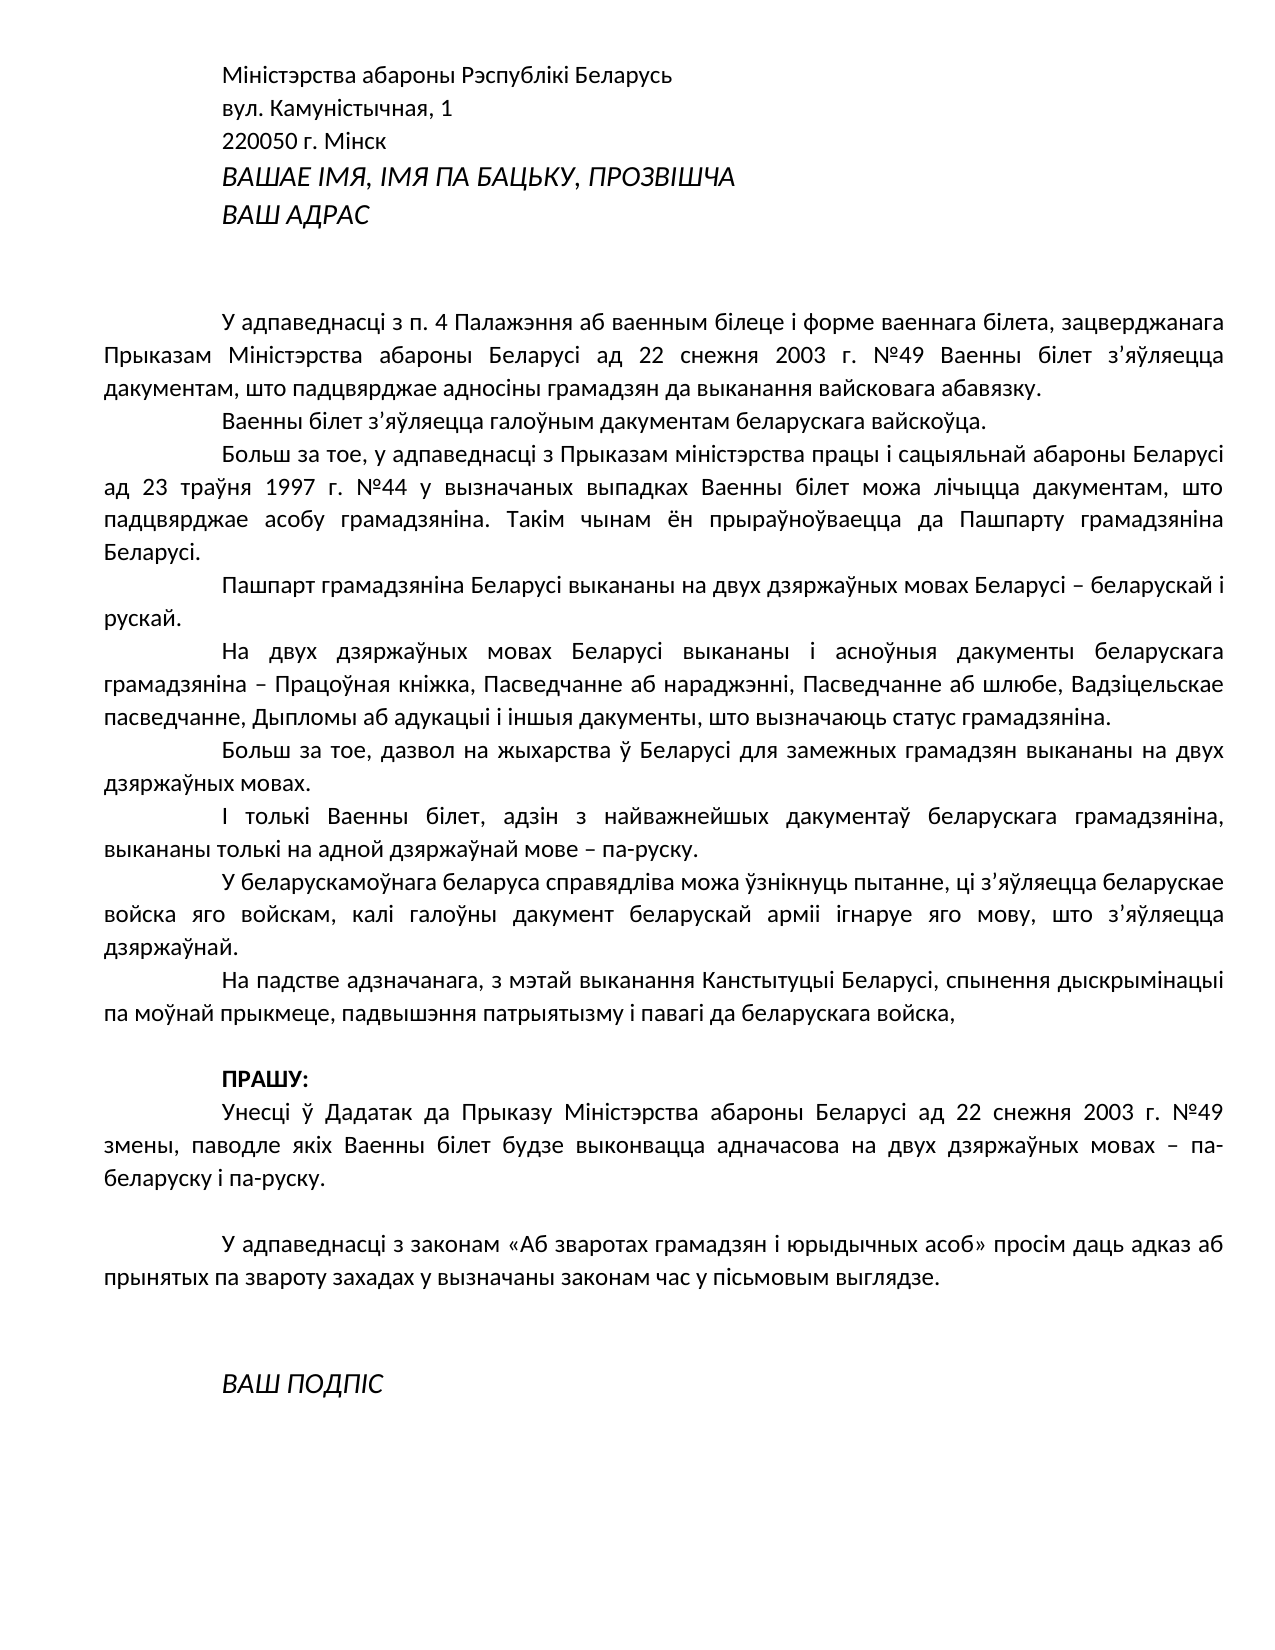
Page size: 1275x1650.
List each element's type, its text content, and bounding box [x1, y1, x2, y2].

text І толькі Ваенны білет, адзін з найважнейшых дакументаў беларускага грамадзяніна, выкананы толькі на адной дзяржаўнай мове – па-руску. [103, 800, 1226, 863]
text Ваенны білет з’яўляецца галоўным дакументам беларускага вайскоўца. [103, 405, 1226, 435]
text Пашпарт грамадзяніна Беларусі выкананы на двух дзяржаўных мовах Беларусі – беларускай і рускай. [103, 569, 1226, 633]
text Больш за тое, у адпаведнасці з Прыказам міністэрства працы і сацыяльнай абароны Беларусі ад 23 траўня 1997 г. №44 у вызначаных выпадках Ваенны білет можа лічыцца дакументам, што падцвярджае асобу грамадзяніна. Такім чынам ён прыраўноўваецца да Пашпарту грамадзяніна Беларусі. [103, 438, 1226, 567]
text ВАШ АДРАС [103, 196, 1226, 232]
text вул. Камуністычная, 1 [103, 92, 1226, 122]
text Унесці ў Дадатак да Прыказу Міністэрства абароны Беларусі ад 22 снежня 2003 г. №49 змены, паводле якіх Ваенны білет будзе выконвацца адначасова на двух дзяржаўных мовах – па-беларуску і па-руску. [103, 1096, 1226, 1192]
text У адпаведнасці з законам «Аб зваротах грамадзян і юрыдычных асоб» просім даць адказ аб прынятых па звароту захадах у вызначаны законам час у пісьмовым выглядзе. [103, 1228, 1226, 1291]
text У беларускамоўнага беларуса справядліва можа ўзнікнуць пытанне, ці з’яўляецца беларускае войска яго войскам, калі галоўны дакумент беларускай арміі ігнаруе яго мову, што з’яўляецца дзяржаўнай. [103, 866, 1226, 962]
text 220050 г. Мінск [103, 125, 1226, 155]
text ВАШ ПОДПІС [103, 1365, 1226, 1401]
text ПРАШУ: [103, 1063, 1226, 1094]
text Міністэрства абароны Рэспублікі Беларусь [103, 59, 1226, 89]
text У адпаведнасці з п. 4 Палажэння аб ваенным білеце і форме ваеннага білета, зацверджанага Прыказам Міністэрства абароны Беларусі ад 22 снежня 2003 г. №49 Ваенны білет з’яўляецца дакументам, што падцвярджае адносіны грамадзян да выканання вайсковага абавязку. [103, 306, 1226, 402]
text ВАШАЕ ІМЯ, ІМЯ ПА БАЦЬКУ, ПРОЗВІШЧА [103, 158, 1226, 193]
text Больш за тое, дазвол на жыхарства ў Беларусі для замежных грамадзян выкананы на двух дзяржаўных мовах. [103, 734, 1226, 797]
text На падстве адзначанага, з мэтай выканання Канстытуцыі Беларусі, спынення дыскрымінацыі па моўнай прыкмеце, падвышэння патрыятызму і павагі да беларускага войска, [103, 964, 1226, 1028]
text На двух дзяржаўных мовах Беларусі выкананы і асноўныя дакументы беларускага грамадзяніна – Працоўная кніжка, Пасведчанне аб нараджэнні, Пасведчанне аб шлюбе, Вадзіцельскае пасведчанне, Дыпломы аб адукацыі і іншыя дакументы, што вызначаюць статус грамадзяніна. [103, 635, 1226, 732]
